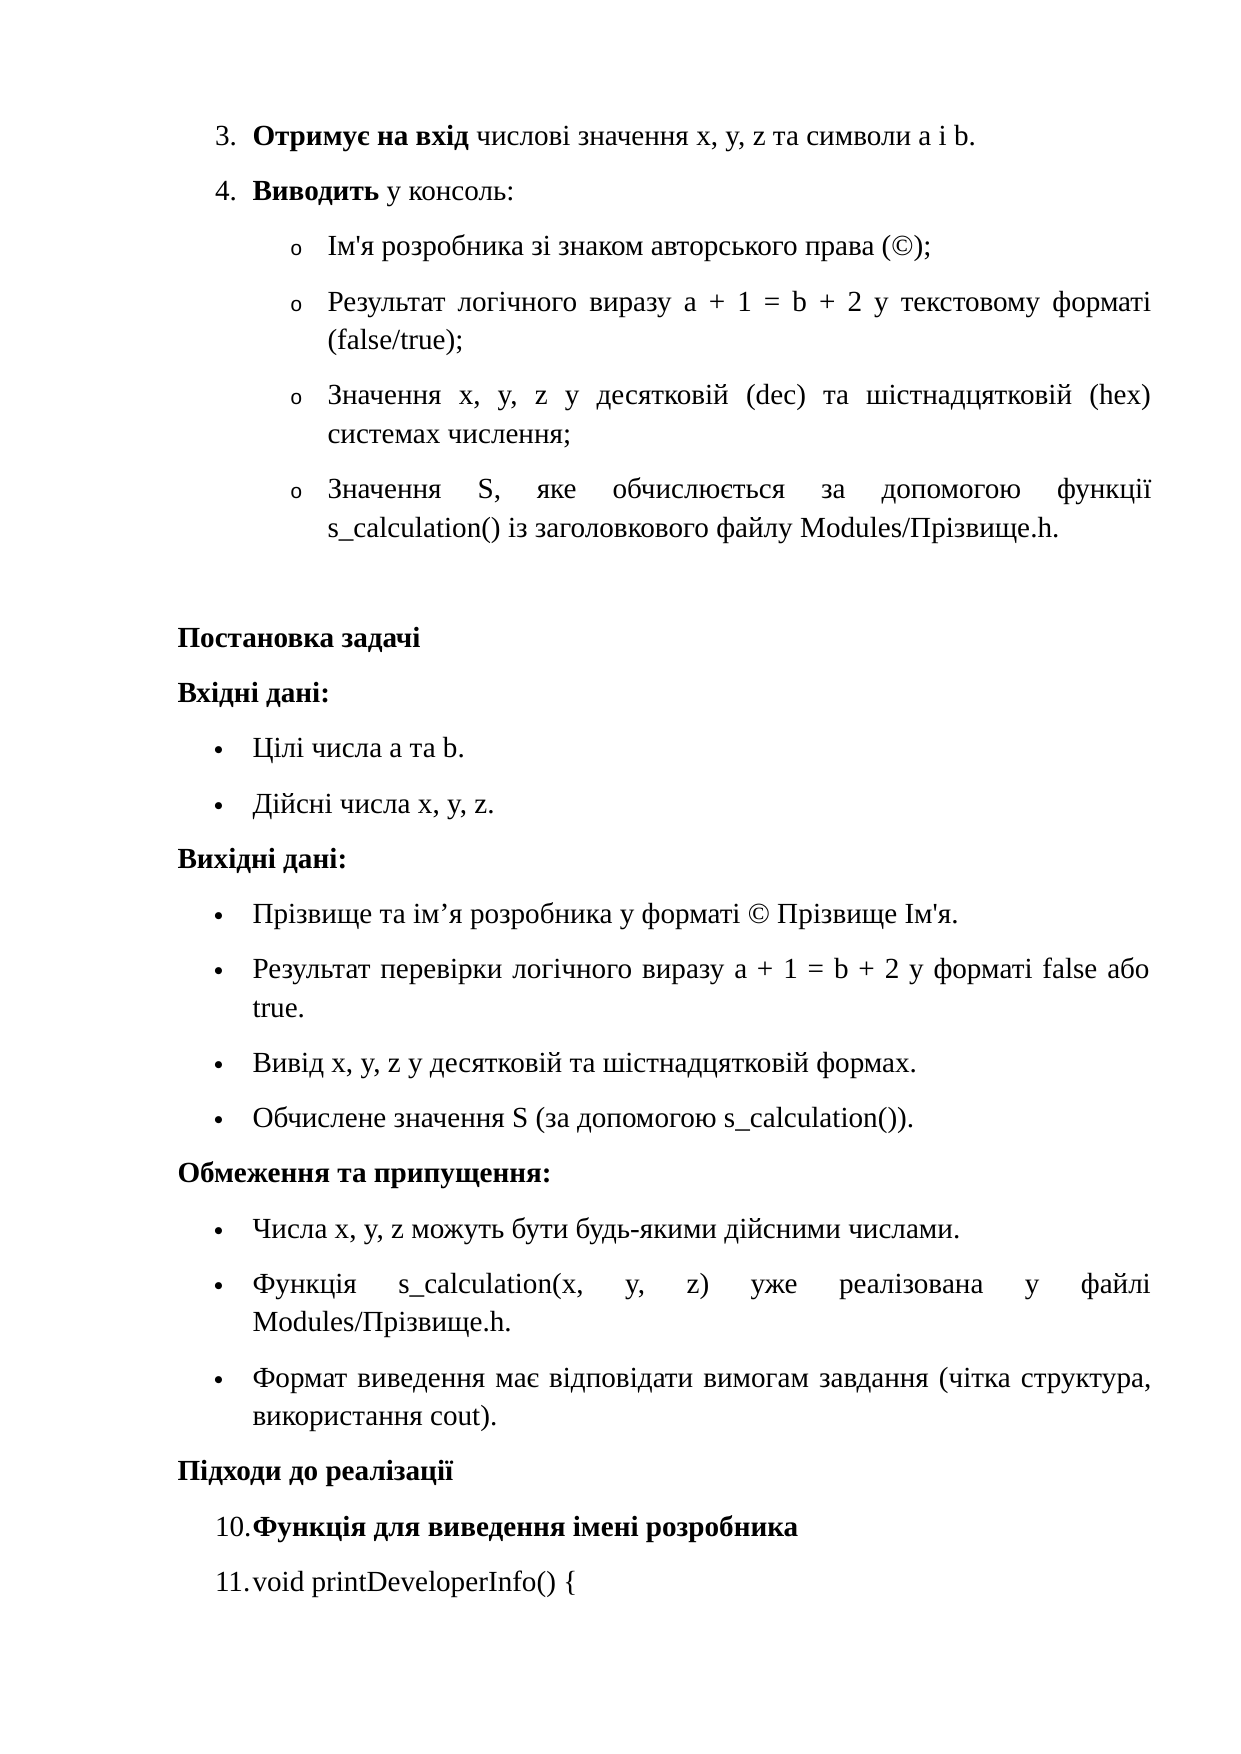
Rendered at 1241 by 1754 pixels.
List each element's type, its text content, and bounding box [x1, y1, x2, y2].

list Отримує на вхід числові значення x, y, z та символи a і b. [215, 118, 1152, 152]
list Ім'я розробника зі знаком авторського права (©); [290, 228, 1152, 262]
list Цілі числа a та b. [215, 731, 1152, 764]
list Виводить у консоль: [215, 173, 1152, 207]
text Підходи до реалізації [177, 1453, 1152, 1487]
list Вивід x, y, z у десятковій та шістнадцятковій формах. [215, 1045, 1152, 1079]
list Значення x, y, z у десятковій (dec) та шістнадцятковій (hex) системах числення; [290, 377, 1152, 449]
list Функція s_calculation(x, y, z) уже реалізована у файлі Modules/Прізвище.h. [215, 1266, 1152, 1338]
list Дійсні числа x, y, z. [215, 786, 1152, 819]
list Функція для виведення імені розробника [215, 1509, 1152, 1542]
list Числа x, y, z можуть бути будь-якими дійсними числами. [215, 1211, 1152, 1244]
list Прізвище та ім’я розробника у форматі © Прізвище Ім'я. [215, 896, 1152, 930]
list Результат логічного виразу a + 1 = b + 2 у текстовому форматі (false/true); [290, 284, 1152, 356]
text Вхідні дані: [177, 675, 1152, 709]
list Формат виведення має відповідати вимогам завдання (чітка структура, використання cout). [215, 1360, 1152, 1432]
text Вихідні дані: [177, 841, 1152, 874]
text Постановка задачі [177, 620, 1152, 654]
list Обчислене значення S (за допомогою s_calculation()). [215, 1100, 1152, 1134]
list Значення S, яке обчислюється за допомогою функції s_calculation() із заголовкового файлу Modules/Прізвище.h. [290, 471, 1152, 543]
list void printDeveloperInfo() { [215, 1564, 1152, 1597]
list Результат перевірки логічного виразу a + 1 = b + 2 у форматі false або true. [215, 951, 1152, 1023]
text Обмеження та припущення: [177, 1156, 1152, 1189]
